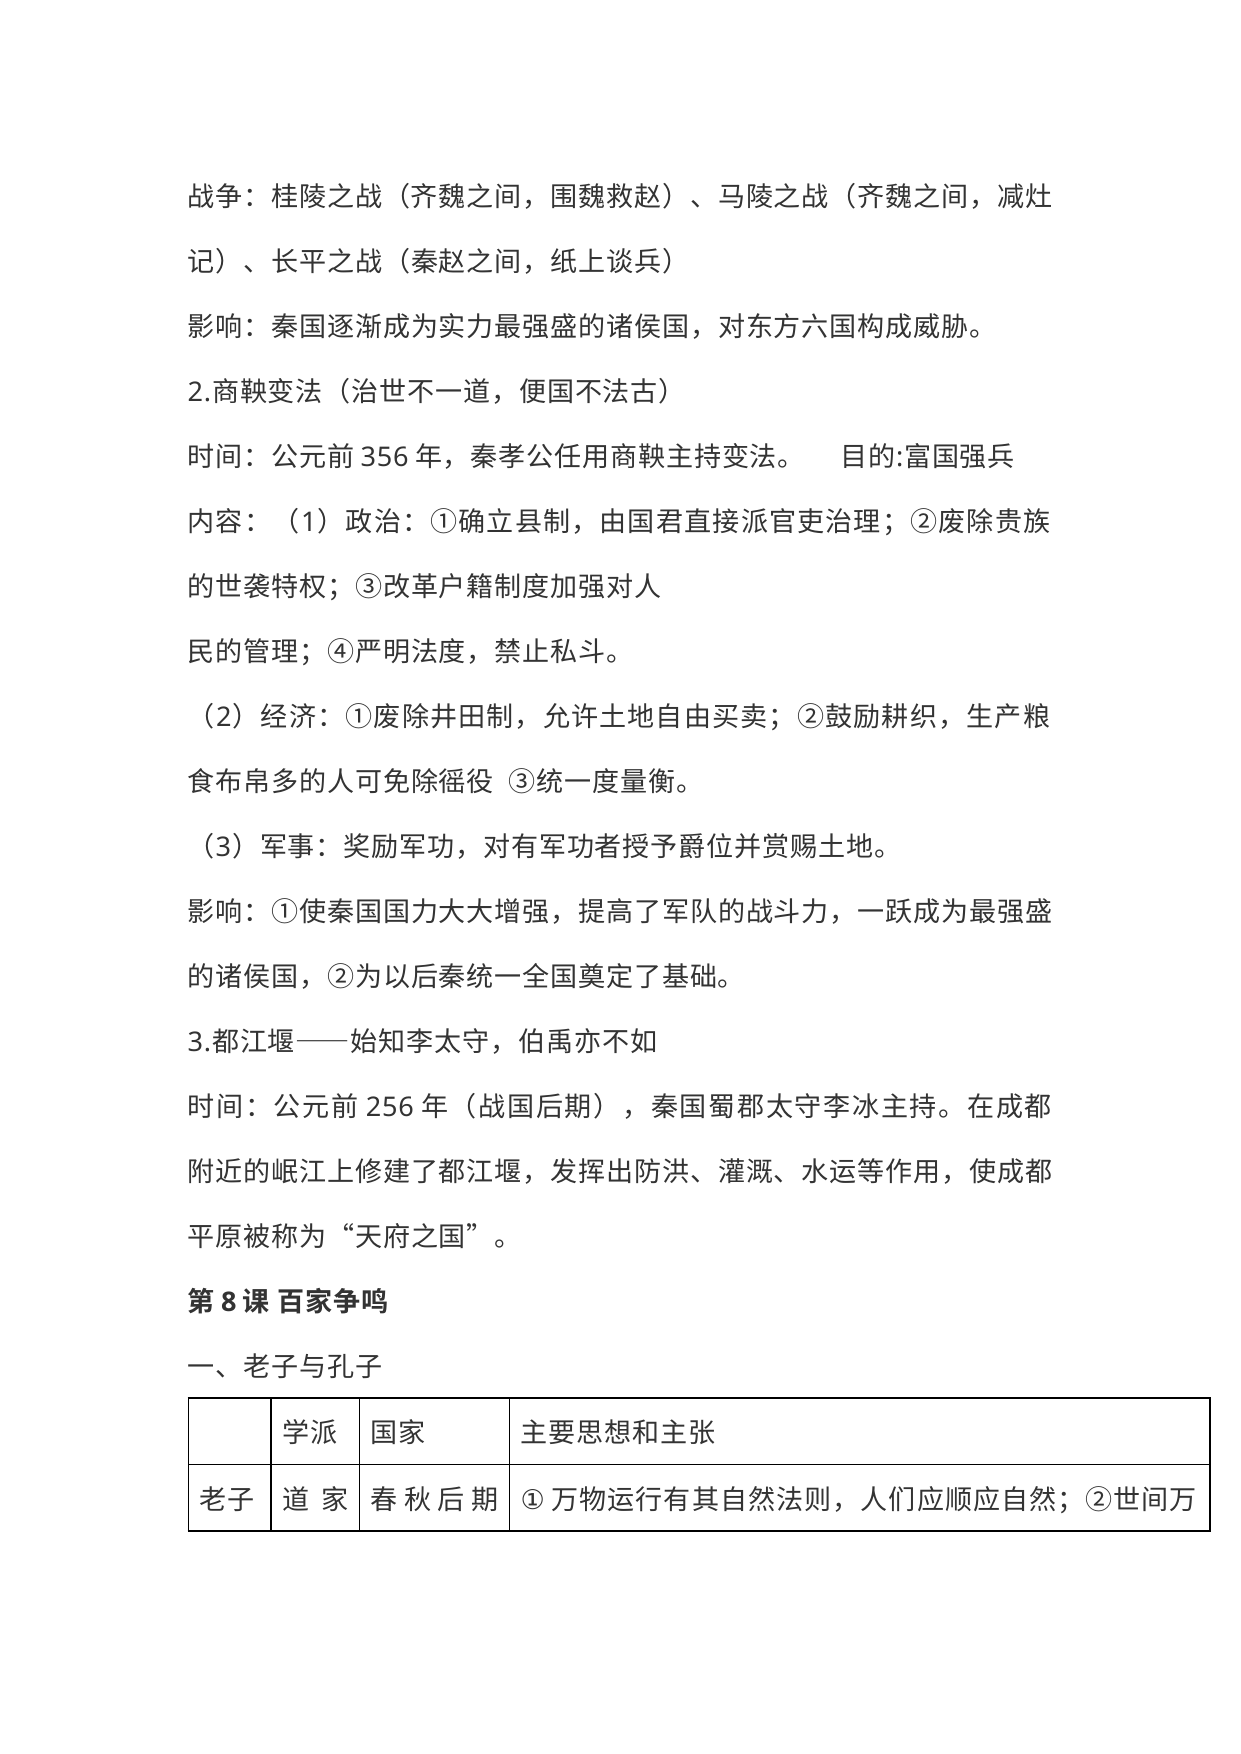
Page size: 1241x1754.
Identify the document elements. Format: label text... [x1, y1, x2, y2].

text 第8课 百家争鸣 [187, 1267, 1053, 1332]
table_header [189, 1399, 270, 1463]
table_header 学派 [272, 1399, 359, 1463]
text （3）军事：奖励军功，对有军功者授予爵位并赏赐土地。 [187, 812, 1053, 877]
text （2）经济：①废除井田制，允许土地自由买卖；②鼓励耕织，生产粮食布帛多的人可免除徭役 ③统一度量衡。 [187, 682, 1053, 812]
table_header 国家 [360, 1399, 509, 1463]
table_cell 老子 [189, 1465, 270, 1530]
text 时间：公元前356年，秦孝公任用商鞅主持变法。 目的:富国强兵 [187, 422, 1053, 487]
table_cell 道家学派创始人 [272, 1465, 359, 1530]
text 时间：公元前256年（战国后期），秦国蜀郡太守李冰主持。在成都附近的岷江上修建了都江堰，发挥出防洪、灌溉、水运等作用，使成都平原被称为“天府之国”。 [187, 1072, 1053, 1267]
text 影响：①使秦国国力大大增强，提高了军队的战斗力，一跃成为最强盛的诸侯国，②为以后秦统一全国奠定了基础。 [187, 877, 1053, 1007]
text 3.都江堰——始知李太守，伯禹亦不如 [187, 1007, 1053, 1072]
table_header 主要思想和主张 [510, 1399, 1209, 1463]
table_cell ①万物运行有其自然法则，人们应顺应自然；②世间万物都有其对立面，对立双方是可以相互转化；③政治上主张“无为而治”，人们与世无争，天下就能太平。 [510, 1465, 1209, 1530]
text 战争：桂陵之战（齐魏之间，围魏救赵）、马陵之战（齐魏之间，减灶记）、长平之战（秦赵之间，纸上谈兵） [187, 162, 1053, 292]
text 民的管理；④严明法度，禁止私斗。 [187, 617, 1053, 682]
table_cell 春秋后期楚国人 [360, 1465, 509, 1530]
text 2.商鞅变法（治世不一道，便国不法古） [187, 357, 1053, 422]
text 影响：秦国逐渐成为实力最强盛的诸侯国，对东方六国构成威胁。 [187, 292, 1053, 357]
text 内容：（1）政治：①确立县制，由国君直接派官吏治理；②废除贵族的世袭特权；③改革户籍制度加强对人 [187, 487, 1053, 617]
text 一、老子与孔子 [187, 1332, 1053, 1397]
